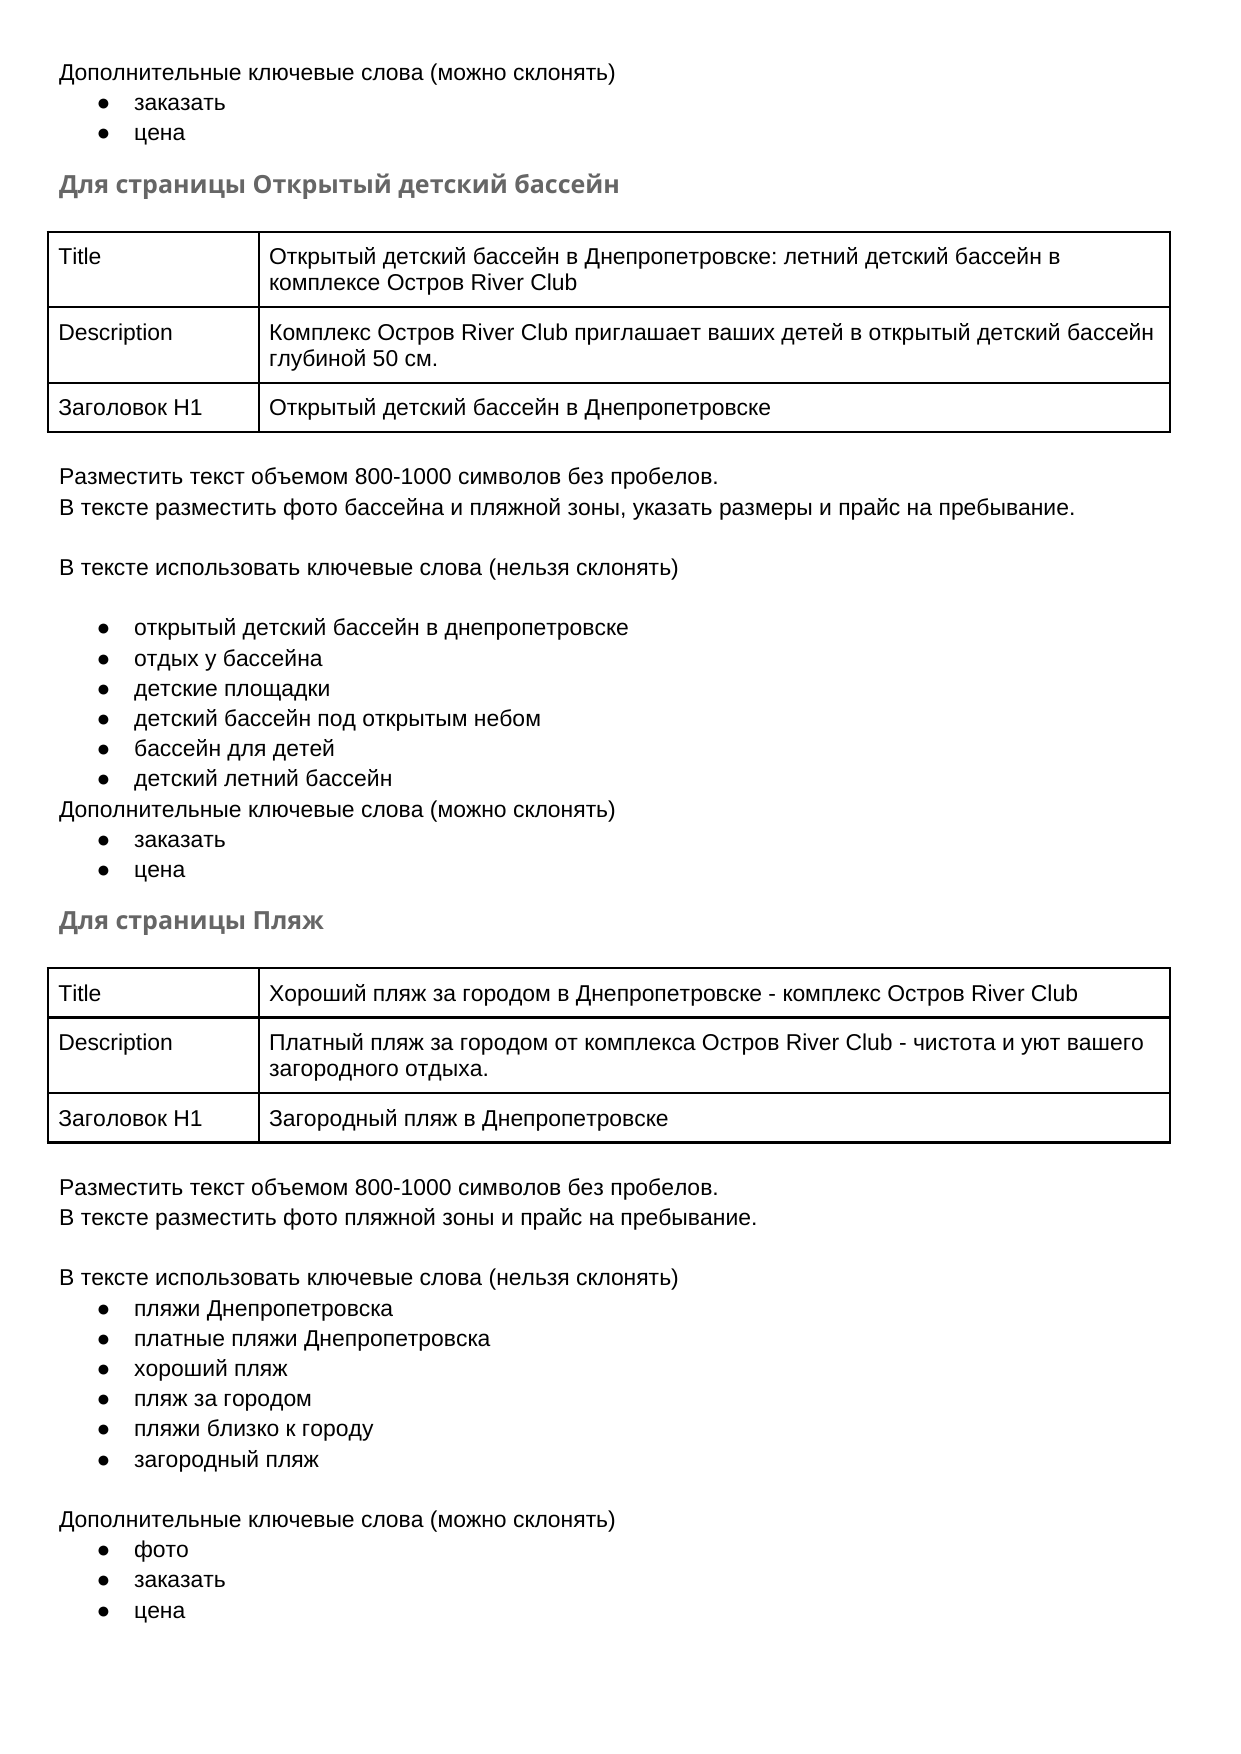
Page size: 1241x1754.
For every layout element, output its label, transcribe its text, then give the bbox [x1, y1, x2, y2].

table_cell Платный пляж за городом от комплекса Остров River Club - чистота и уют вашего загородного отдыха. [260, 1019, 1169, 1092]
subtitle Для страницы Открытый детский бассейн [59, 166, 1181, 200]
table_cell Загородный пляж в Днепропетровске [260, 1094, 1169, 1141]
list заказать [96, 89, 1181, 116]
list детский летний бассейн [96, 765, 1181, 792]
table_header Хороший пляж за городом в Днепропетровске - комплекс Остров River Club [260, 969, 1169, 1016]
text Дополнительные ключевые слова (можно склонять) [59, 1506, 1181, 1532]
list бассейн для детей [96, 735, 1181, 762]
list цена [96, 856, 1181, 882]
list пляжи Днепропетровска [96, 1294, 1181, 1321]
text В тексте использовать ключевые слова (нельзя склонять) [59, 554, 1181, 580]
list детские площадки [96, 675, 1181, 701]
table_header Title [49, 233, 258, 306]
list платные пляжи Днепропетровска [96, 1325, 1181, 1351]
table_cell Description [49, 1019, 258, 1092]
list отдых у бассейна [96, 644, 1181, 671]
list загородный пляж [96, 1446, 1181, 1472]
text Дополнительные ключевые слова (можно склонять) [59, 59, 1181, 85]
subtitle Для страницы Пляж [59, 903, 1181, 937]
text Дополнительные ключевые слова (можно склонять) [59, 796, 1181, 822]
list цена [96, 1597, 1181, 1623]
table_header Title [49, 969, 258, 1016]
table_header Открытый детский бассейн в Днепропетровске: летний детский бассейн в комплексе Остров River Club [260, 233, 1169, 306]
list заказать [96, 1566, 1181, 1593]
list пляжи близко к городу [96, 1415, 1181, 1442]
list заказать [96, 826, 1181, 852]
table_cell Открытый детский бассейн в Днепропетровске [260, 384, 1169, 431]
text В тексте использовать ключевые слова (нельзя склонять) [59, 1264, 1181, 1291]
list хороший пляж [96, 1355, 1181, 1381]
text В тексте разместить фото бассейна и пляжной зоны, указать размеры и прайс на пребывание. [59, 493, 1181, 520]
text Разместить текст объемом 800-1000 символов без пробелов. [59, 1174, 1181, 1200]
text Разместить текст объемом 800-1000 символов без пробелов. [59, 463, 1181, 490]
list фото [96, 1536, 1181, 1562]
table_cell Заголовок Н1 [49, 384, 258, 431]
table_cell Description [49, 308, 258, 382]
list цена [96, 119, 1181, 146]
text В тексте разместить фото пляжной зоны и прайс на пребывание. [59, 1204, 1181, 1230]
list открытый детский бассейн в днепропетровске [96, 614, 1181, 641]
list пляж за городом [96, 1385, 1181, 1411]
table_cell Заголовок Н1 [49, 1094, 258, 1141]
table_cell Комплекс Остров River Club приглашает ваших детей в открытый детский бассейн глубиной 50 см. [260, 308, 1169, 382]
list детский бассейн под открытым небом [96, 705, 1181, 731]
